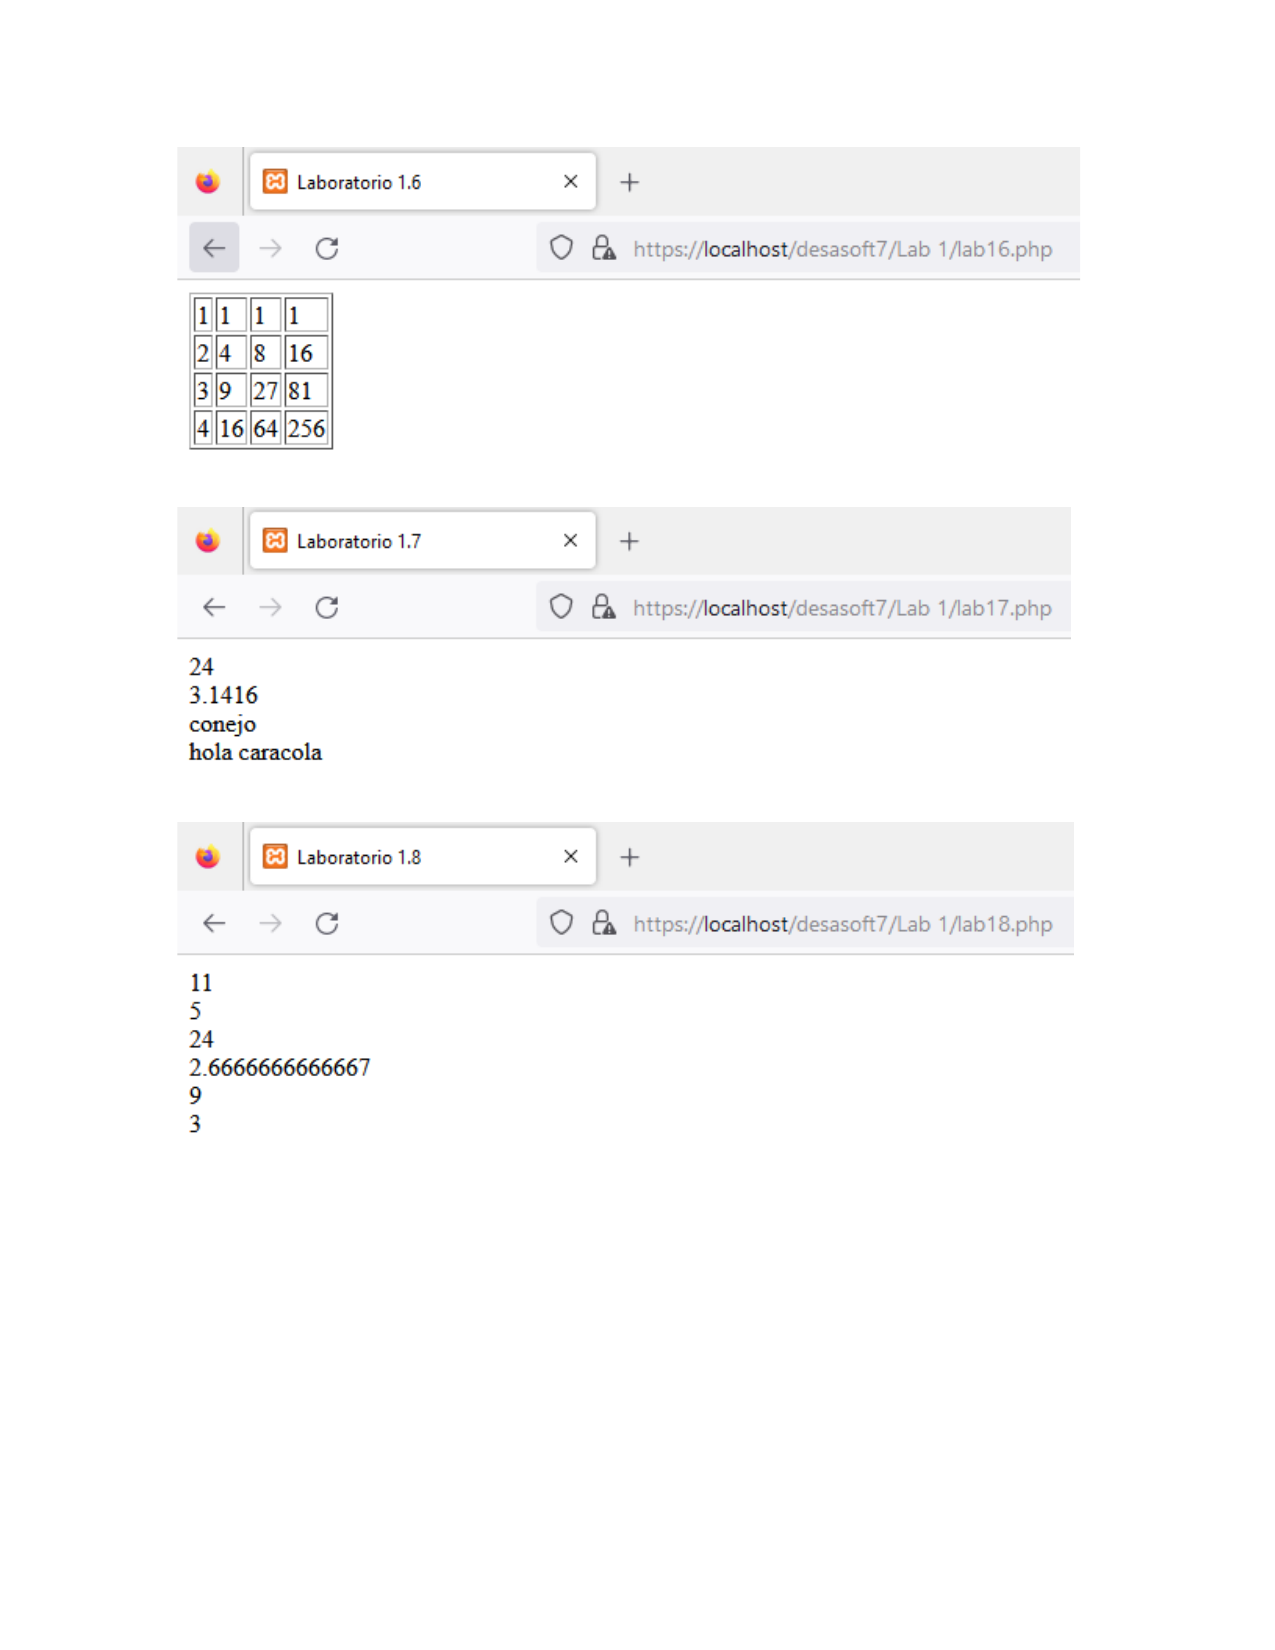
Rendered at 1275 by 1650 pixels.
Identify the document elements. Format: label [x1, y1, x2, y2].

picture [177, 147, 1081, 489]
picture [177, 507, 1071, 804]
picture [177, 822, 1074, 1156]
